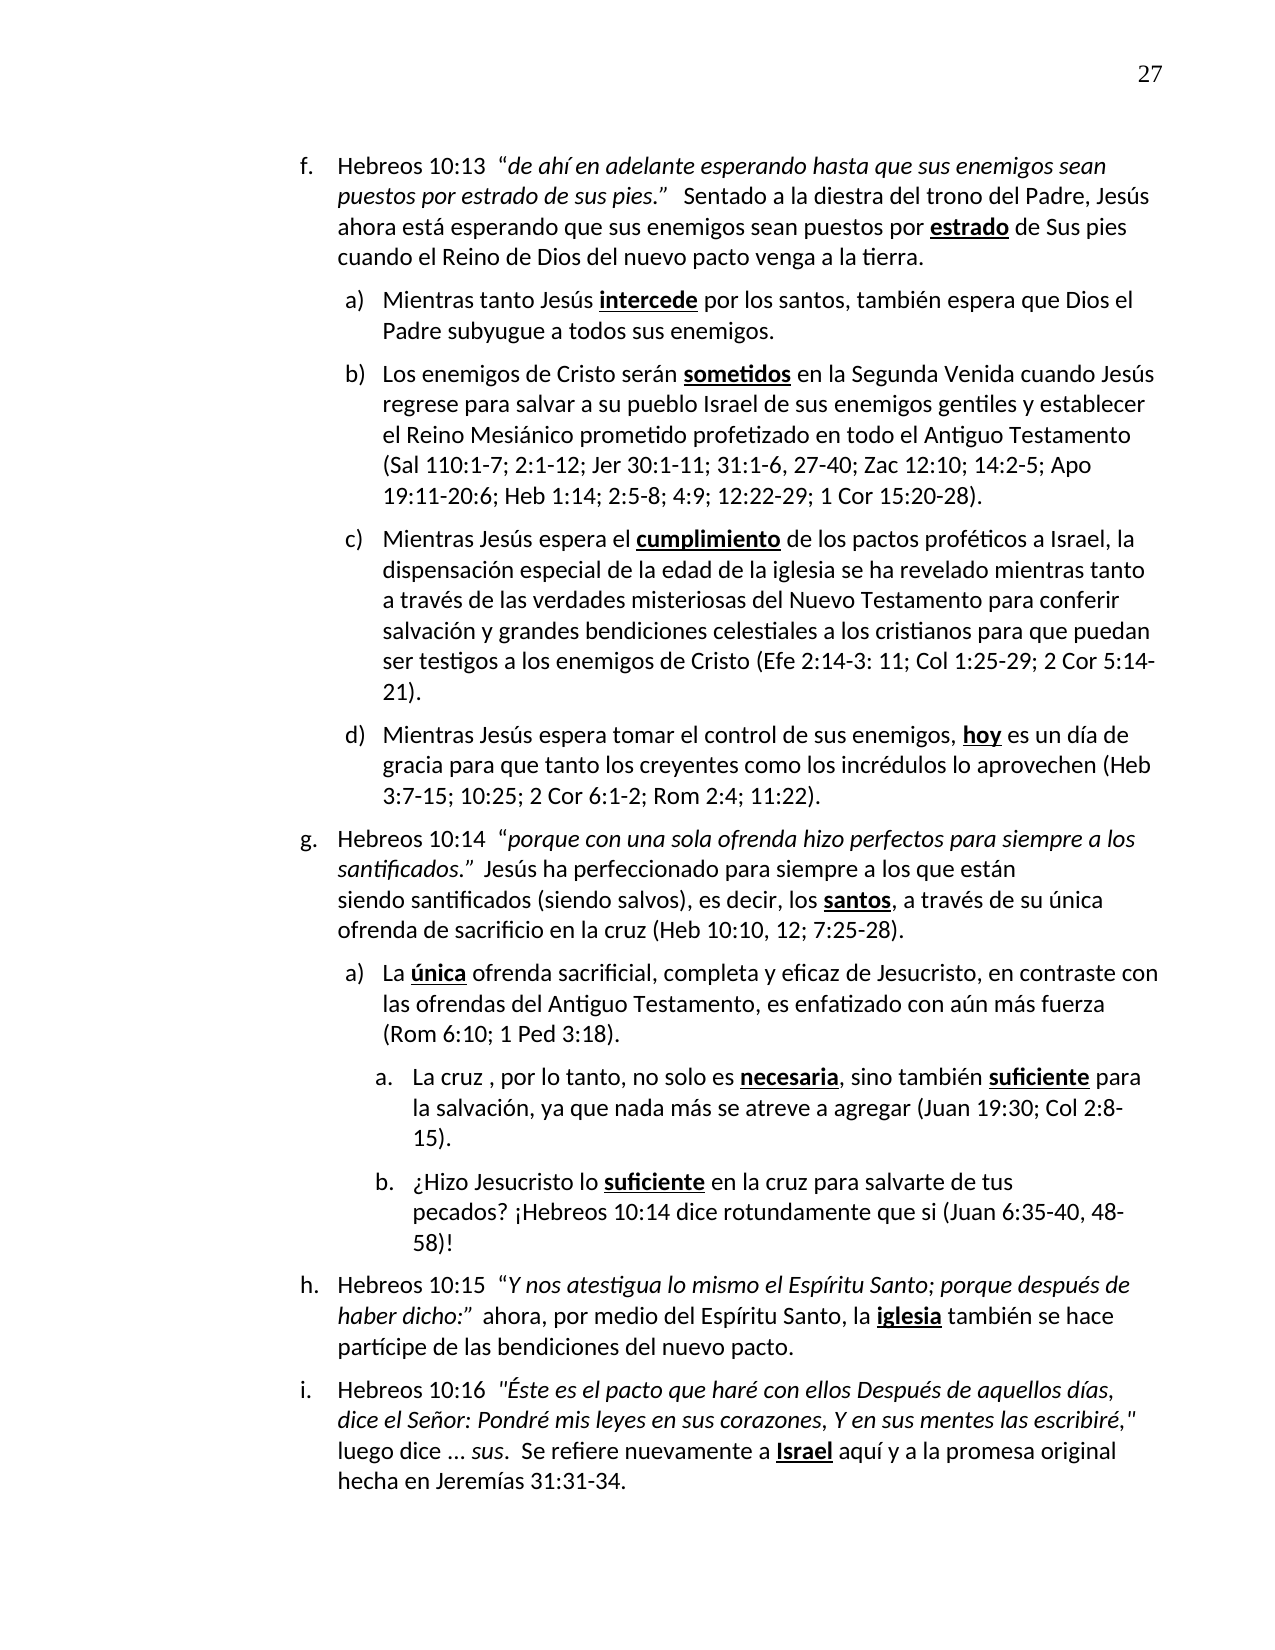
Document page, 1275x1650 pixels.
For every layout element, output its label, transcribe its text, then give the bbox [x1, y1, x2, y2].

subtitle Mientras Jesús espera tomar el control de sus enemigos, hoy es un día de gracia para que tanto los creyentes como los incrédulos lo aprovechen (Heb 3:7-15; 10:25; 2 Cor 6:1-2; Rom 2:4; 11:22). [345, 719, 1162, 810]
subtitle ¿Hizo Jesucristo lo suficiente en la cruz para salvarte de tus pecados? ¡Hebreos 10:14 dice rotundamente que si (Juan 6:35-40, 48-58)! [375, 1166, 1162, 1257]
subtitle Hebreos 10:14 “porque con una sola ofrenda hizo perfectos para siempre a los santificados.” Jesús ha perfeccionado para siempre a los que están siendo santificados (siendo salvos), es decir, los santos, a través de su única ofrenda de sacrificio en la cruz (Heb 10:10, 12; 7:25-28). [300, 823, 1162, 945]
subtitle Hebreos 10:15 “Y nos atestigua lo mismo el Espíritu Santo; porque después de haber dicho:” ahora, por medio del Espíritu Santo, la iglesia también se hace partícipe de las bendiciones del nuevo pacto. [300, 1270, 1162, 1361]
subtitle La única ofrenda sacrificial, completa y eficaz de Jesucristo, en contraste con las ofrendas del Antiguo Testamento, es enfatizado con aún más fuerza (Rom 6:10; 1 Ped 3:18). [345, 957, 1162, 1049]
subtitle Mientras Jesús espera el cumplimiento de los pactos proféticos a Israel, la dispensación especial de la edad de la iglesia se ha revelado mientras tanto a través de las verdades misteriosas del Nuevo Testamento para conferir salvación y grandes bendiciones celestiales a los cristianos para que puedan ser testigos a los enemigos de Cristo (Efe 2:14-3: 11; Col 1:25-29; 2 Cor 5:14-21). [345, 523, 1162, 706]
subtitle Hebreos 10:13 “de ahí en adelante esperando hasta que sus enemigos sean puestos por estrado de sus pies.” Sentado a la diestra del trono del Padre, Jesús ahora está esperando que sus enemigos sean puestos por estrado de Sus pies cuando el Reino de Dios del nuevo pacto venga a la tierra. [300, 150, 1162, 272]
subtitle Los enemigos de Cristo serán sometidos en la Segunda Venida cuando Jesús regrese para salvar a su pueblo Israel de sus enemigos gentiles y establecer el Reino Mesiánico prometido profetizado en todo el Antiguo Testamento (Sal 110:1-7; 2:1-12; Jer 30:1-11; 31:1-6, 27-40; Zac 12:10; 14:2-5; Apo 19:11-20:6; Heb 1:14; 2:5-8; 4:9; 12:22-29; 1 Cor 15:20-28). [345, 358, 1162, 511]
subtitle Hebreos 10:16 "Éste es el pacto que haré con ellos Después de aquellos días, dice el Señor: Pondré mis leyes en sus corazones, Y en sus mentes las escribiré," luego dice ... sus. Se refiere nuevamente a Israel aquí y a la promesa original hecha en Jeremías 31:31-34. [300, 1374, 1162, 1496]
subtitle Mientras tanto Jesús intercede por los santos, también espera que Dios el Padre subyugue a todos sus enemigos. [345, 284, 1162, 346]
subtitle La cruz , por lo tanto, no solo es necesaria, sino también suficiente para la salvación, ya que nada más se atreve a agregar (Juan 19:30; Col 2:8-15). [375, 1062, 1162, 1153]
